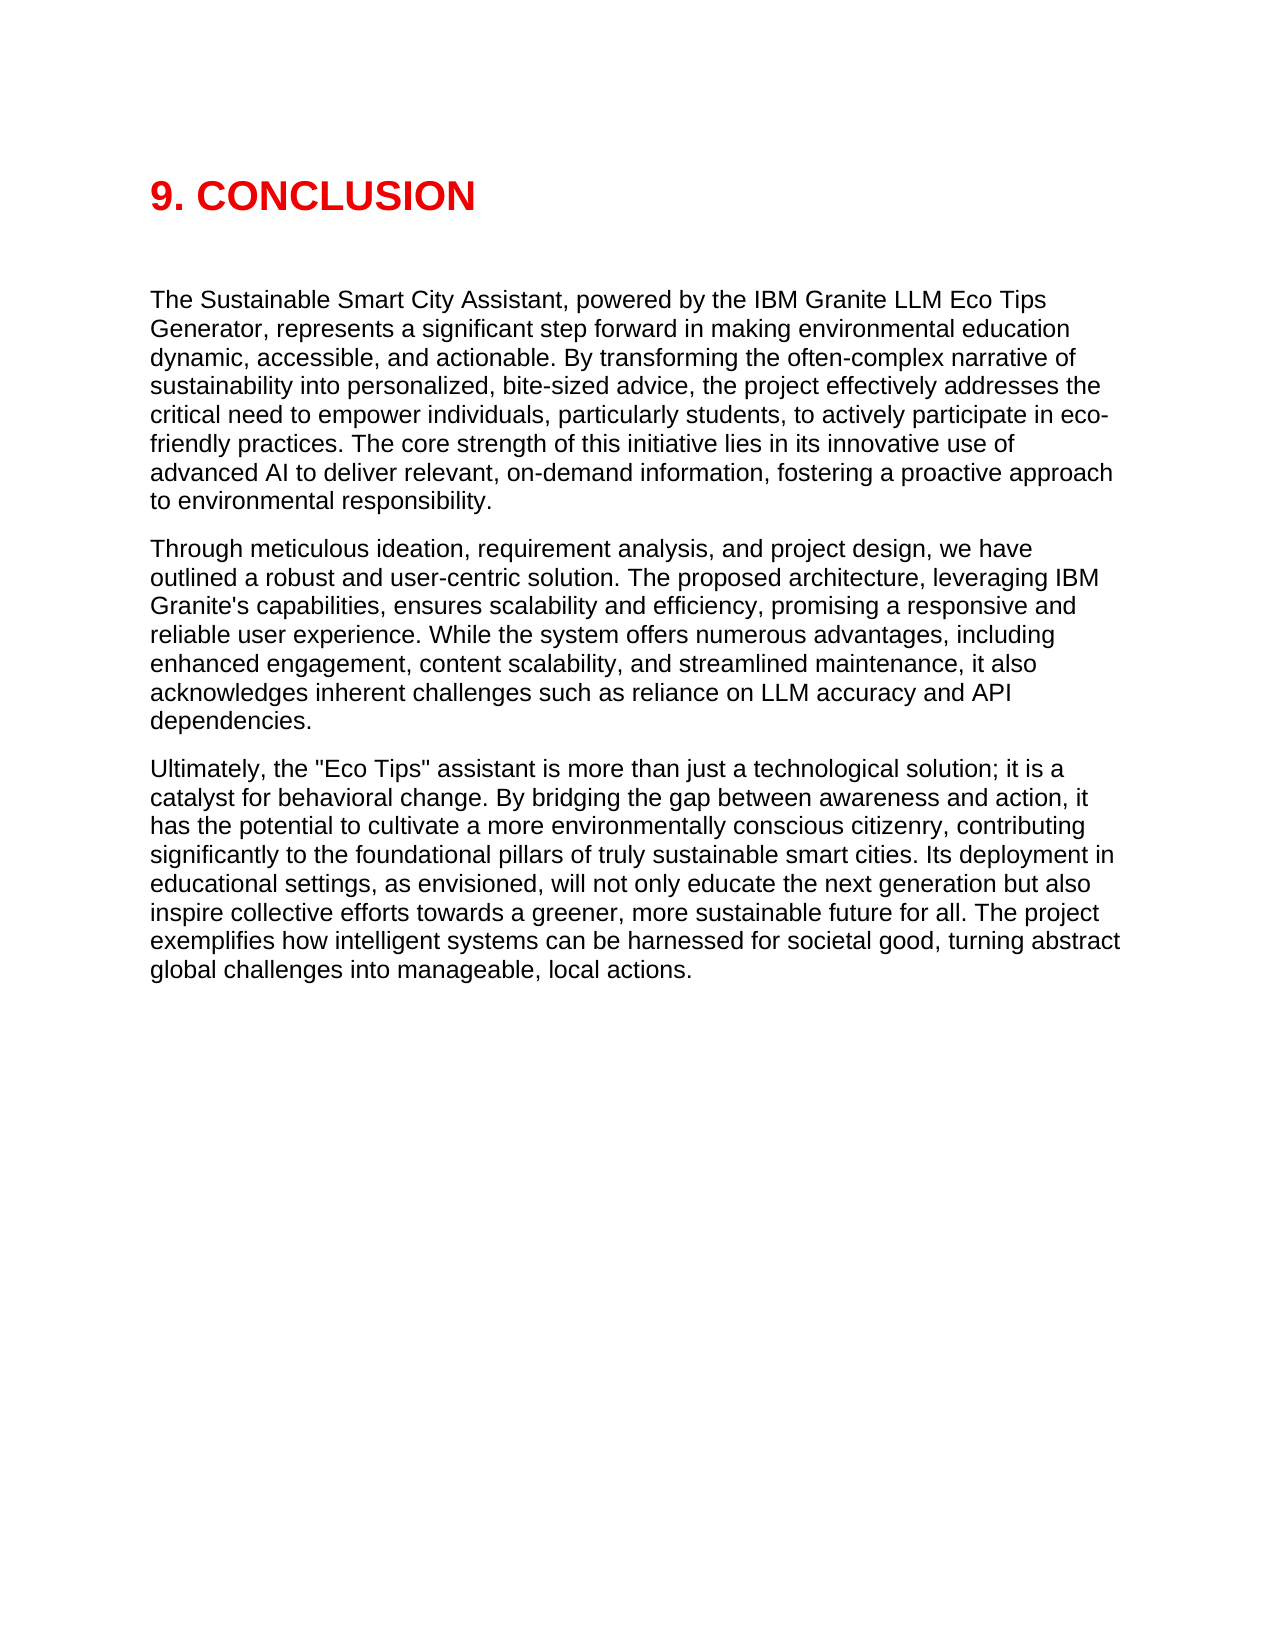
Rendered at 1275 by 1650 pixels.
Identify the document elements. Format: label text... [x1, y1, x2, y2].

text Through meticulous ideation, requirement analysis, and project design, we have outlined a robust and user-centric solution. The proposed architecture, leveraging IBM Granite's capabilities, ensures scalability and efficiency, promising a responsive and reliable user experience. While the system offers numerous advantages, including enhanced engagement, content scalability, and streamlined maintenance, it also acknowledges inherent challenges such as reliance on LLM accuracy and API dependencies. [150, 534, 1125, 735]
subtitle 9. CONCLUSION [150, 171, 1125, 219]
text The Sustainable Smart City Assistant, powered by the IBM Granite LLM Eco Tips Generator, represents a significant step forward in making environmental education dynamic, accessible, and actionable. By transforming the often-complex narrative of sustainability into personalized, bite-sized advice, the project effectively addresses the critical need to empower individuals, particularly students, to actively participate in eco-friendly practices. The core strength of this initiative lies in its innovative use of advanced AI to deliver relevant, on-demand information, fostering a proactive approach to environmental responsibility. [150, 285, 1125, 515]
text Ultimately, the "Eco Tips" assistant is more than just a technological solution; it is a catalyst for behavioral change. By bridging the gap between awareness and action, it has the potential to cultivate a more environmentally conscious citizenry, contributing significantly to the foundational pillars of truly sustainable smart cities. Its deployment in educational settings, as envisioned, will not only educate the next generation but also inspire collective efforts towards a greener, more sustainable future for all. The project exemplifies how intelligent systems can be harnessed for societal good, turning abstract global challenges into manageable, local actions. [150, 754, 1125, 984]
